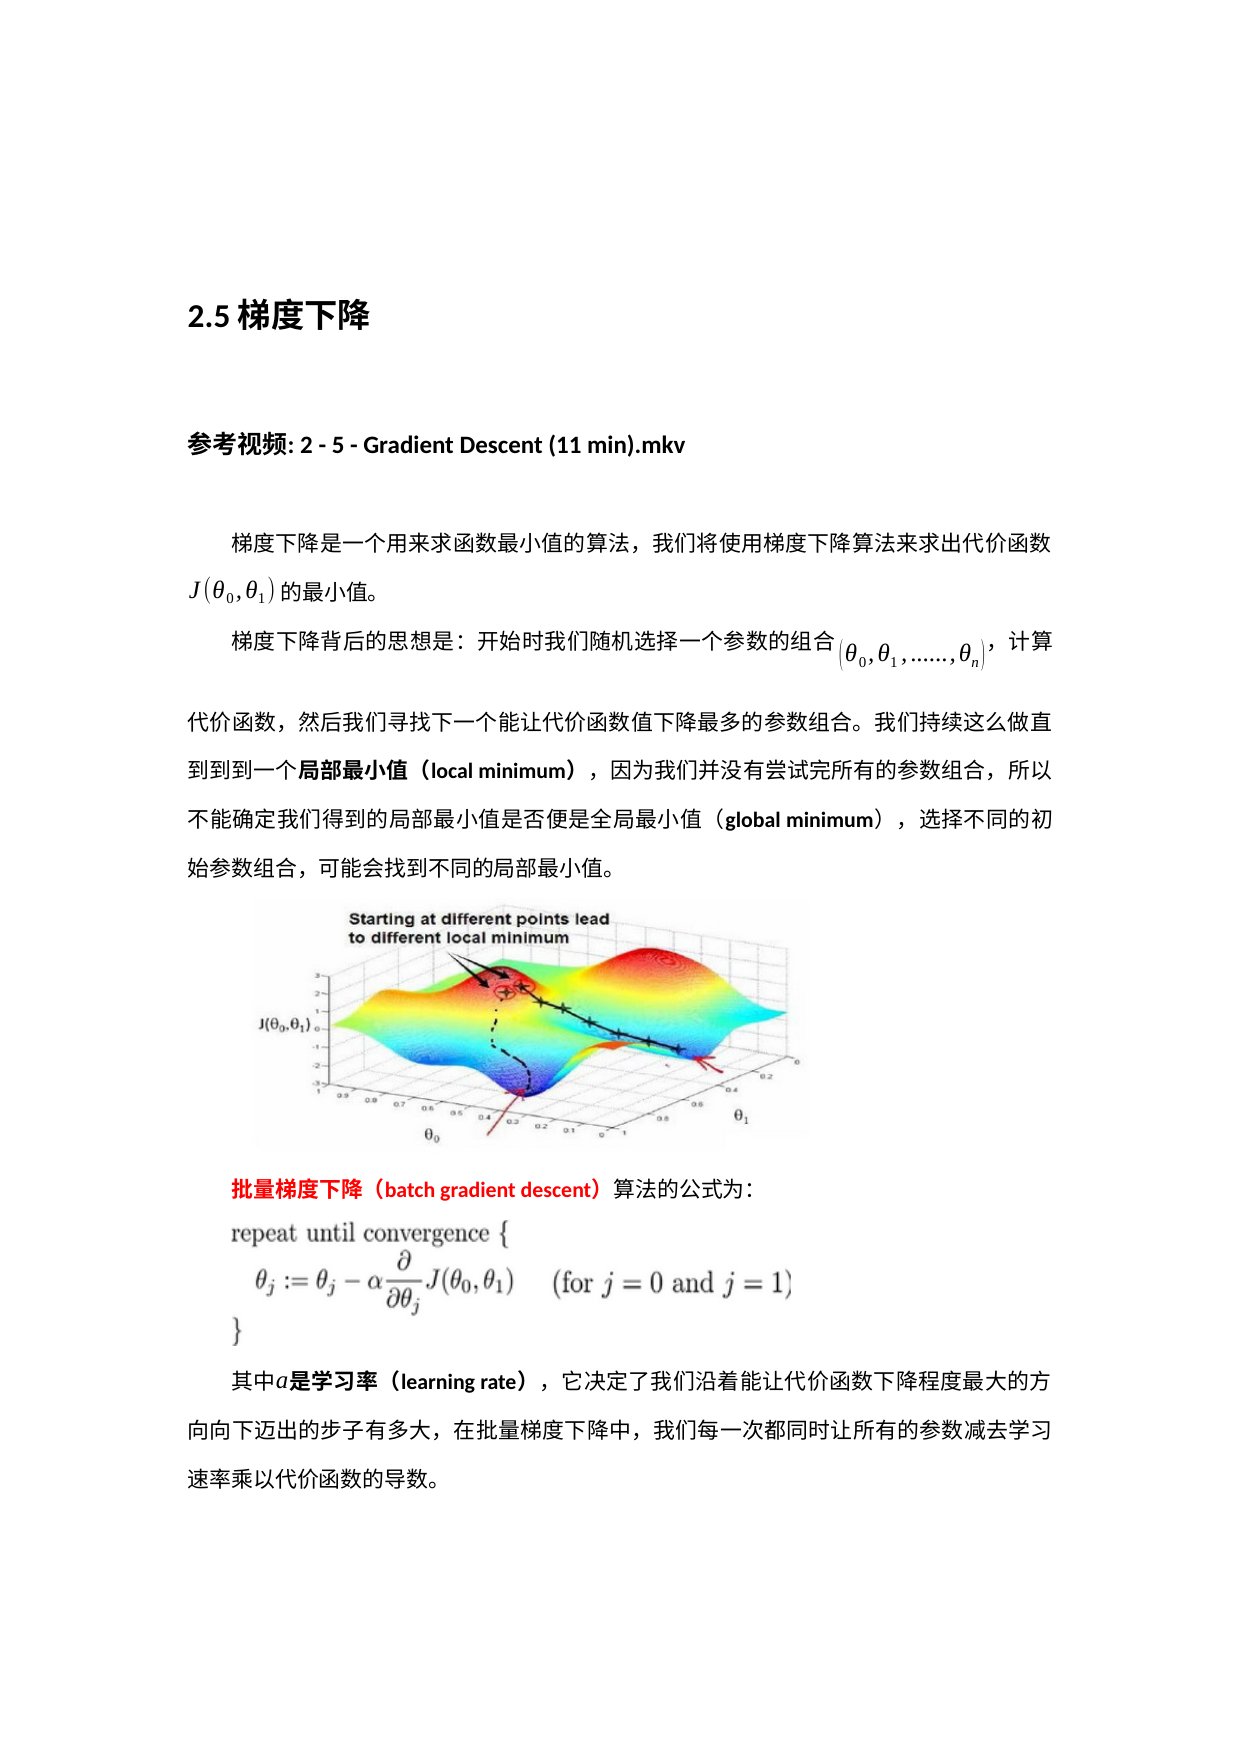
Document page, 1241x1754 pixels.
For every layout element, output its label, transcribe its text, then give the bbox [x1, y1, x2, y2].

text 其中是学习率（learning rate），它决定了我们沿着能让代价函数下降程度最大的方向向下迈出的步子有多大，在批量梯度下降中，我们每一次都同时让所有的参数减去学习速率乘以代价函数的导数。 [187, 1364, 1053, 1494]
text 批量梯度下降（batch gradient descent）算法的公式为： [187, 1172, 1053, 1204]
text 梯度下降是一个用来求函数最小值的算法，我们将使用梯度下降算法来求出代价函数 的最小值。 [187, 526, 1053, 607]
text 梯度下降背后的思想是：开始时我们随机选择一个参数的组合，计算代价函数，然后我们寻找下一个能让代价函数值下降最多的参数组合。我们持续这么做直到到到一个局部最小值（local minimum），因为我们并没有尝试完所有的参数组合，所以不能确定我们得到的局部最小值是否便是全局最小值（global minimum），选择不同的初始参数组合，可能会找到不同的局部最小值。 [187, 623, 1053, 883]
picture [231, 1220, 791, 1346]
picture [231, 898, 823, 1155]
text 参考视频: 2 - 5 - Gradient Descent (11 min).mkv [187, 410, 1053, 475]
subtitle 2.5 梯度下降 [187, 281, 1053, 346]
